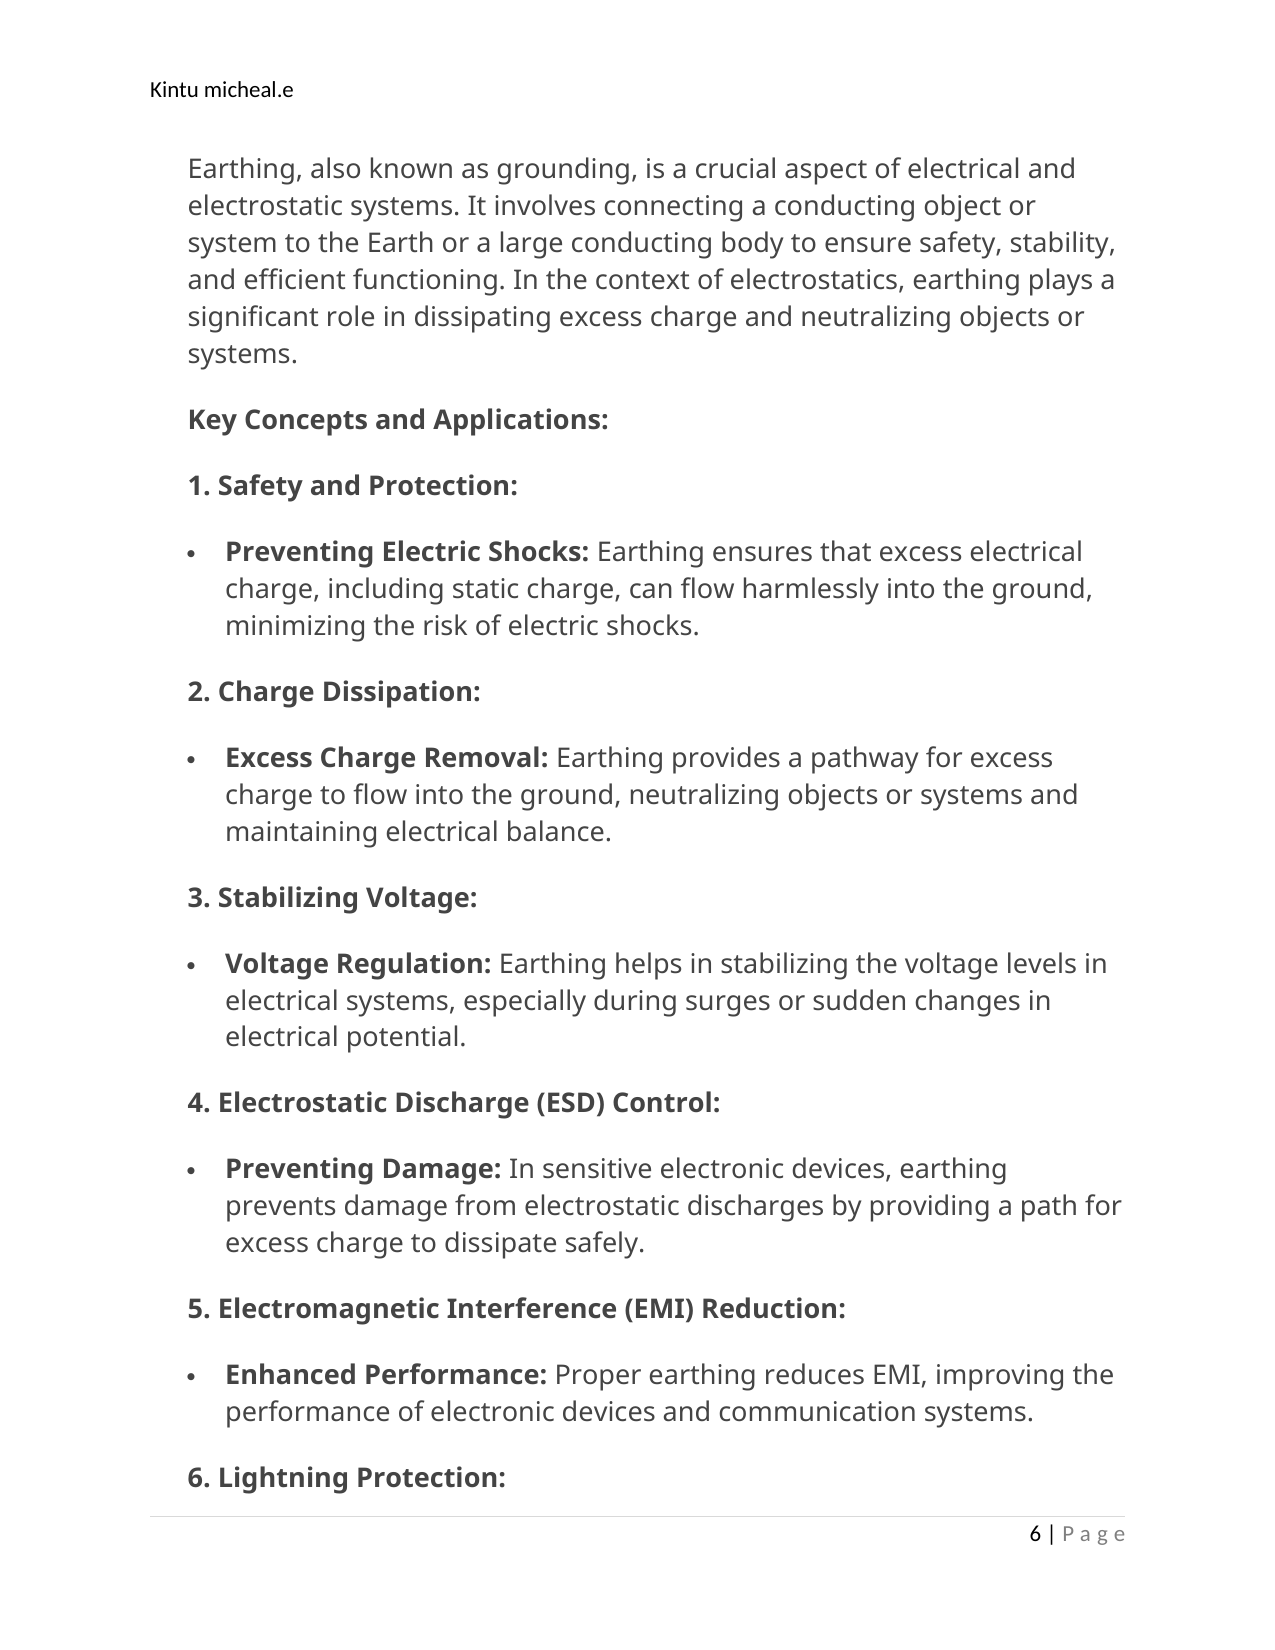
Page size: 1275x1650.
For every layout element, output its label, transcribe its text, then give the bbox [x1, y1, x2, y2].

list Voltage Regulation: Earthing helps in stabilizing the voltage levels in electrical systems, especially during surges or sudden changes in electrical potential. [187, 944, 1125, 1055]
text 4. Electrostatic Discharge (ESD) Control: [187, 1084, 1125, 1121]
list Preventing Damage: In sensitive electronic devices, earthing prevents damage from electrostatic discharges by providing a path for excess charge to dissipate safely. [187, 1150, 1125, 1261]
text 3. Stabilizing Voltage: [187, 878, 1125, 915]
text 5. Electromagnetic Interference (EMI) Reduction: [187, 1290, 1125, 1327]
text Key Concepts and Applications: [187, 400, 1125, 437]
list Enhanced Performance: Proper earthing reduces EMI, improving the performance of electronic devices and communication systems. [187, 1356, 1125, 1429]
list Preventing Electric Shocks: Earthing ensures that excess electrical charge, including static charge, can flow harmlessly into the ground, minimizing the risk of electric shocks. [187, 532, 1125, 643]
list Excess Charge Removal: Earthing provides a pathway for excess charge to flow into the ground, neutralizing objects or systems and maintaining electrical balance. [187, 738, 1125, 849]
text 2. Charge Dissipation: [187, 672, 1125, 709]
text 6. Lightning Protection: [187, 1459, 1125, 1496]
text Earthing, also known as grounding, is a crucial aspect of electrical and electrostatic systems. It involves connecting a conducting object or system to the Earth or a large conducting body to ensure safety, stability, and efficient functioning. In the context of electrostatics, earthing plays a significant role in dissipating excess charge and neutralizing objects or systems. [187, 150, 1125, 371]
text 1. Safety and Protection: [187, 466, 1125, 503]
